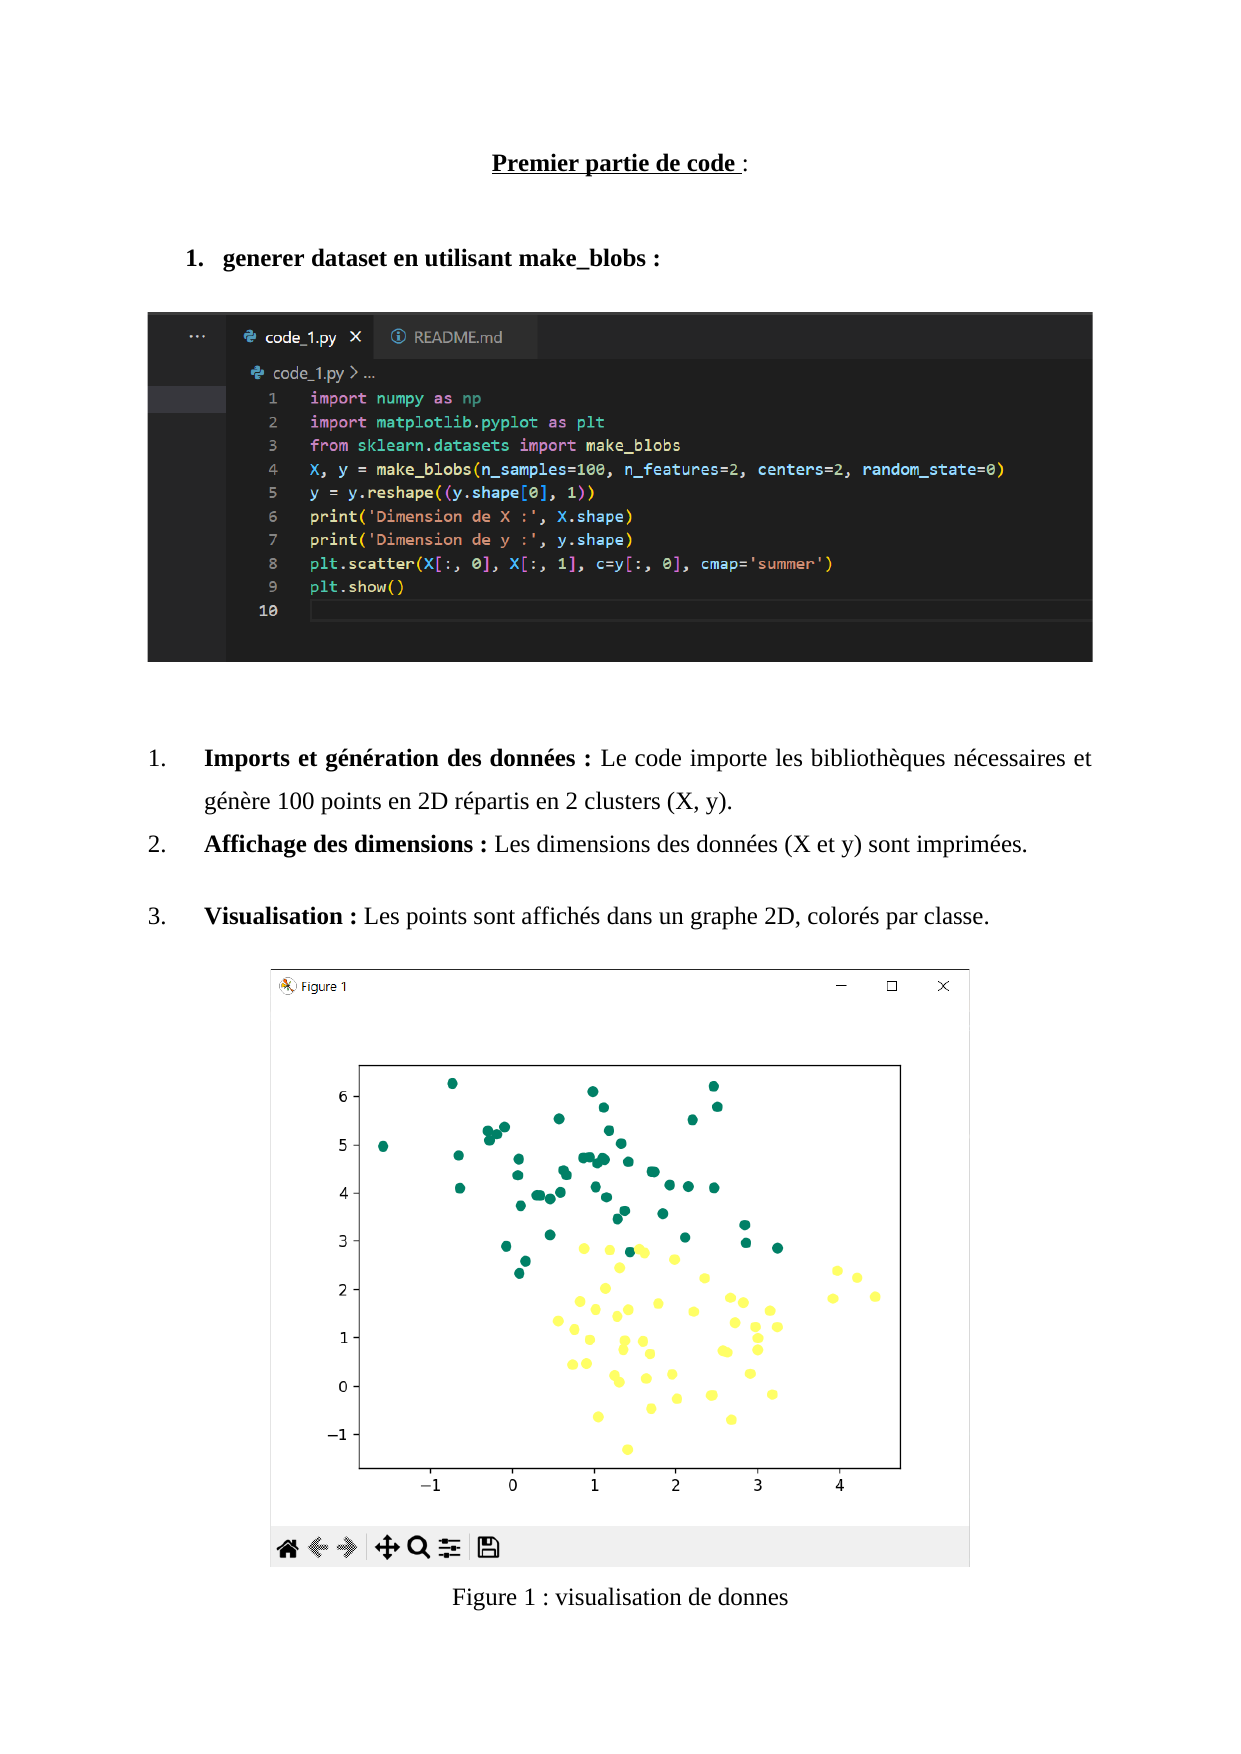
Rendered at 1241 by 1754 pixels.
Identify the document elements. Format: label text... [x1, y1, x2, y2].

list generer dataset en utilisant make_blobs : [185, 243, 1093, 272]
text Premier partie de code : [148, 148, 1093, 176]
picture [270, 969, 970, 1567]
list Imports et génération des données : Le code importe les bibliothèques nécessaires et génère 100 points en 2D répartis en 2 clusters (X, y). [148, 743, 1093, 814]
list Affichage des dimensions : Les dimensions des données (X et y) sont imprimées. [148, 829, 1093, 858]
picture [147, 312, 1093, 662]
list Visualisation : Les points sont affichés dans un graphe 2D, colorés par classe. [148, 901, 1093, 930]
